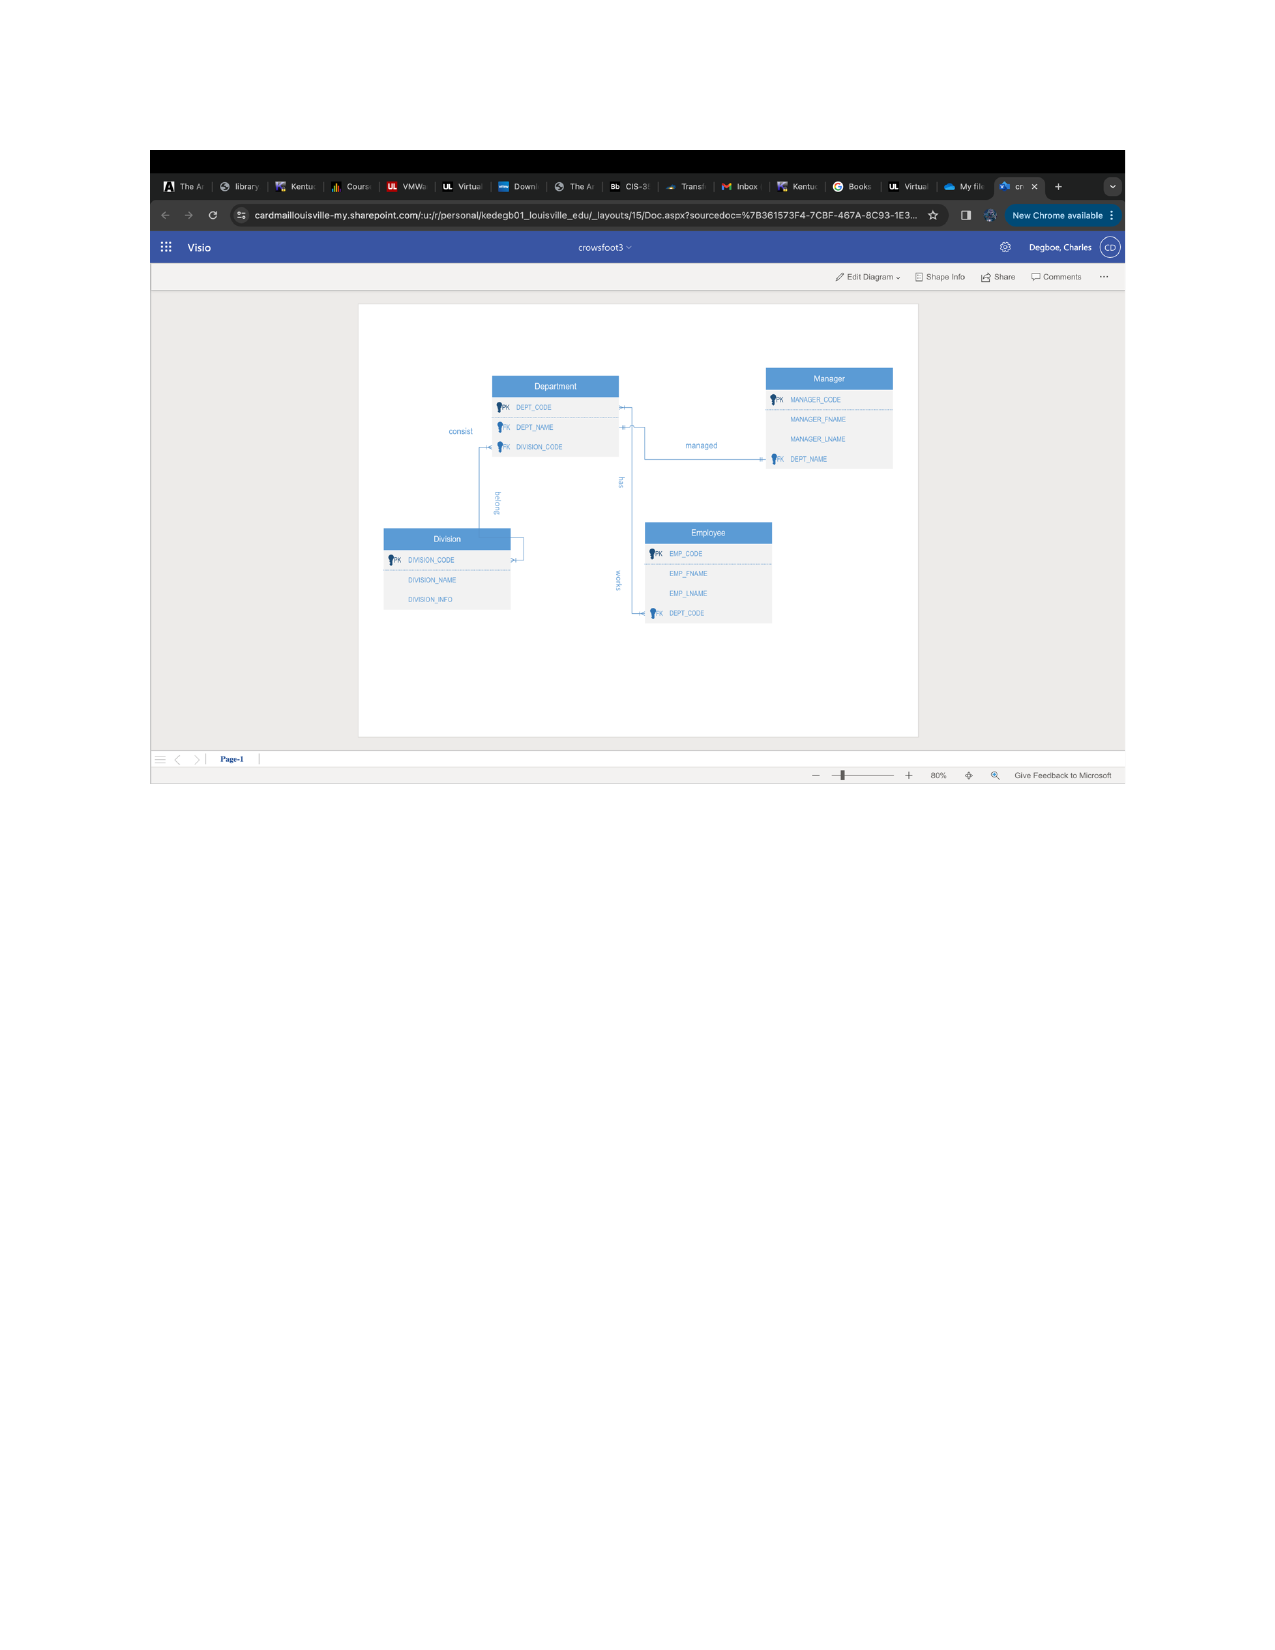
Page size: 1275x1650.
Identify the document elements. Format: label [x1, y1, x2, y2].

picture [150, 150, 1125, 784]
